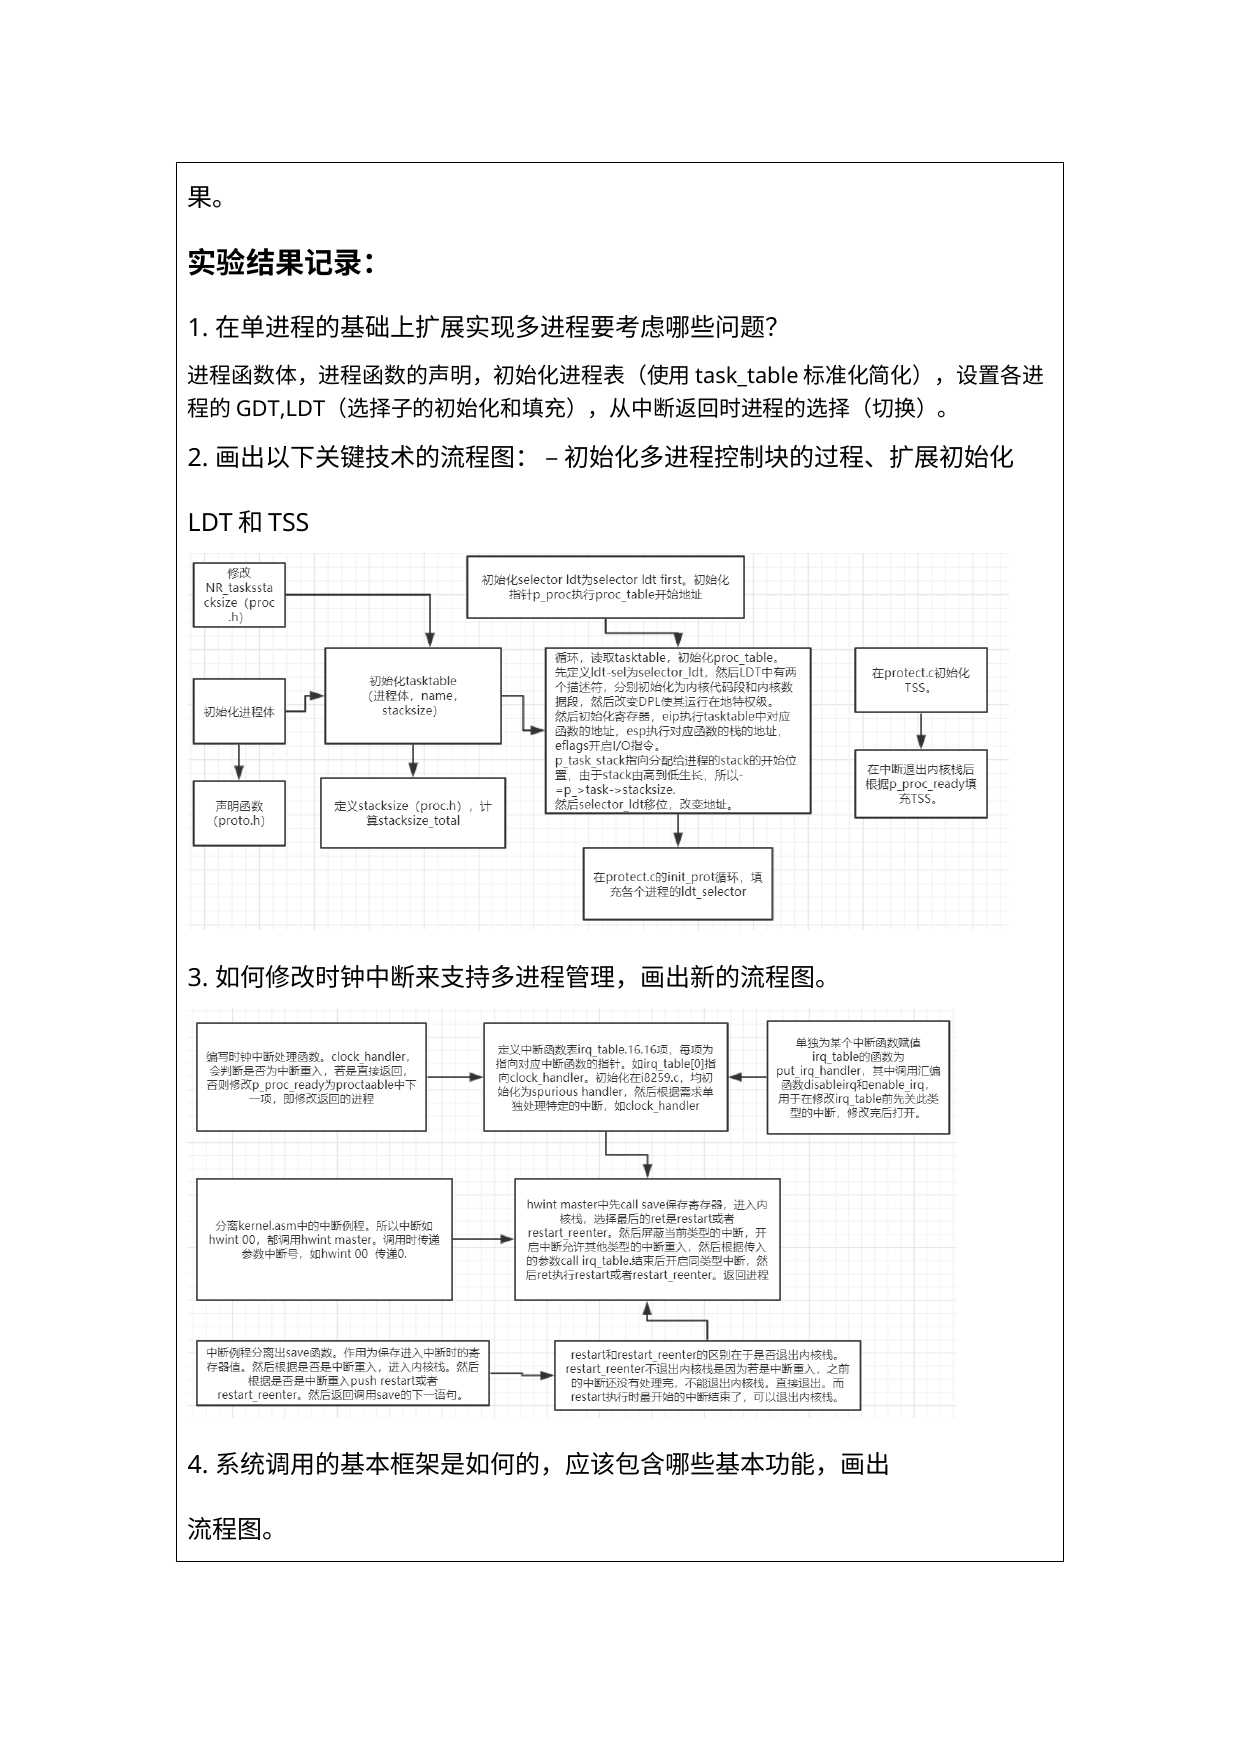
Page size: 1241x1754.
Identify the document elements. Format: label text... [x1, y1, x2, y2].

picture [187, 553, 1009, 930]
picture [187, 1008, 957, 1418]
